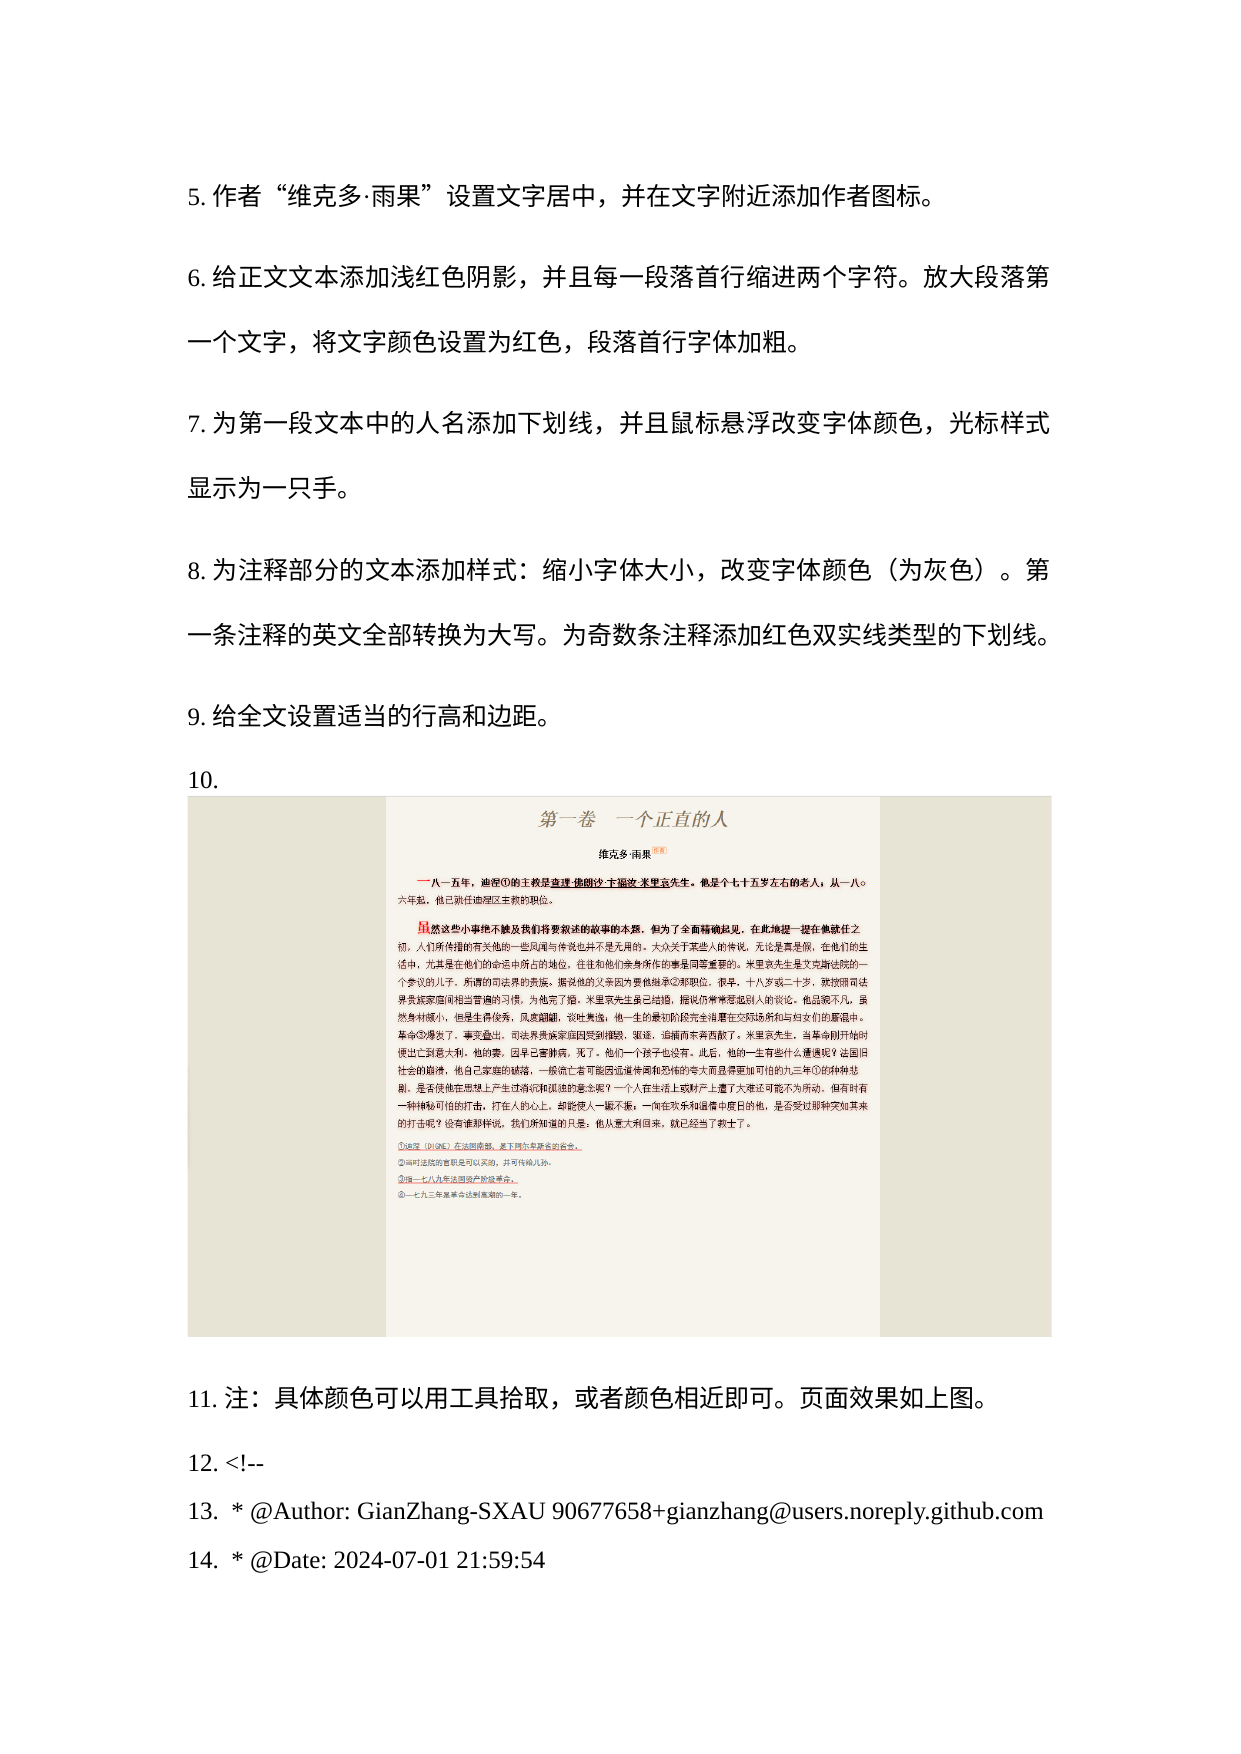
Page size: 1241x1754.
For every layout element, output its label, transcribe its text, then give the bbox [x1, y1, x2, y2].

text 注：具体颜色可以用工具拾取，或者颜色相近即可。页面效果如上图。 [187, 1364, 1053, 1429]
text <!-- [187, 1446, 1053, 1478]
picture [187, 795, 1052, 1337]
text * @Date: 2024-07-01 21:59:54 [187, 1543, 1053, 1576]
text 给正文文本添加浅红色阴影，并且每一段落首行缩进两个字符。放大段落第一个文字，将文字颜色设置为红色，段落首行字体加粗。 [187, 243, 1053, 373]
text 给全文设置适当的行高和边距。 [187, 682, 1053, 747]
text 作者“维克多·雨果”设置文字居中，并在文字附近添加作者图标。 [187, 162, 1053, 227]
text * @Author: GianZhang-SXAU 90677658+gianzhang@users.noreply.github.com [187, 1494, 1053, 1527]
text 为注释部分的文本添加样式：缩小字体大小，改变字体颜色（为灰色）。第一条注释的英文全部转换为大写。为奇数条注释添加红色双实线类型的下划线。 [187, 536, 1053, 666]
text 为第一段文本中的人名添加下划线，并且鼠标悬浮改变字体颜色，光标样式显示为一只手。 [187, 389, 1053, 519]
